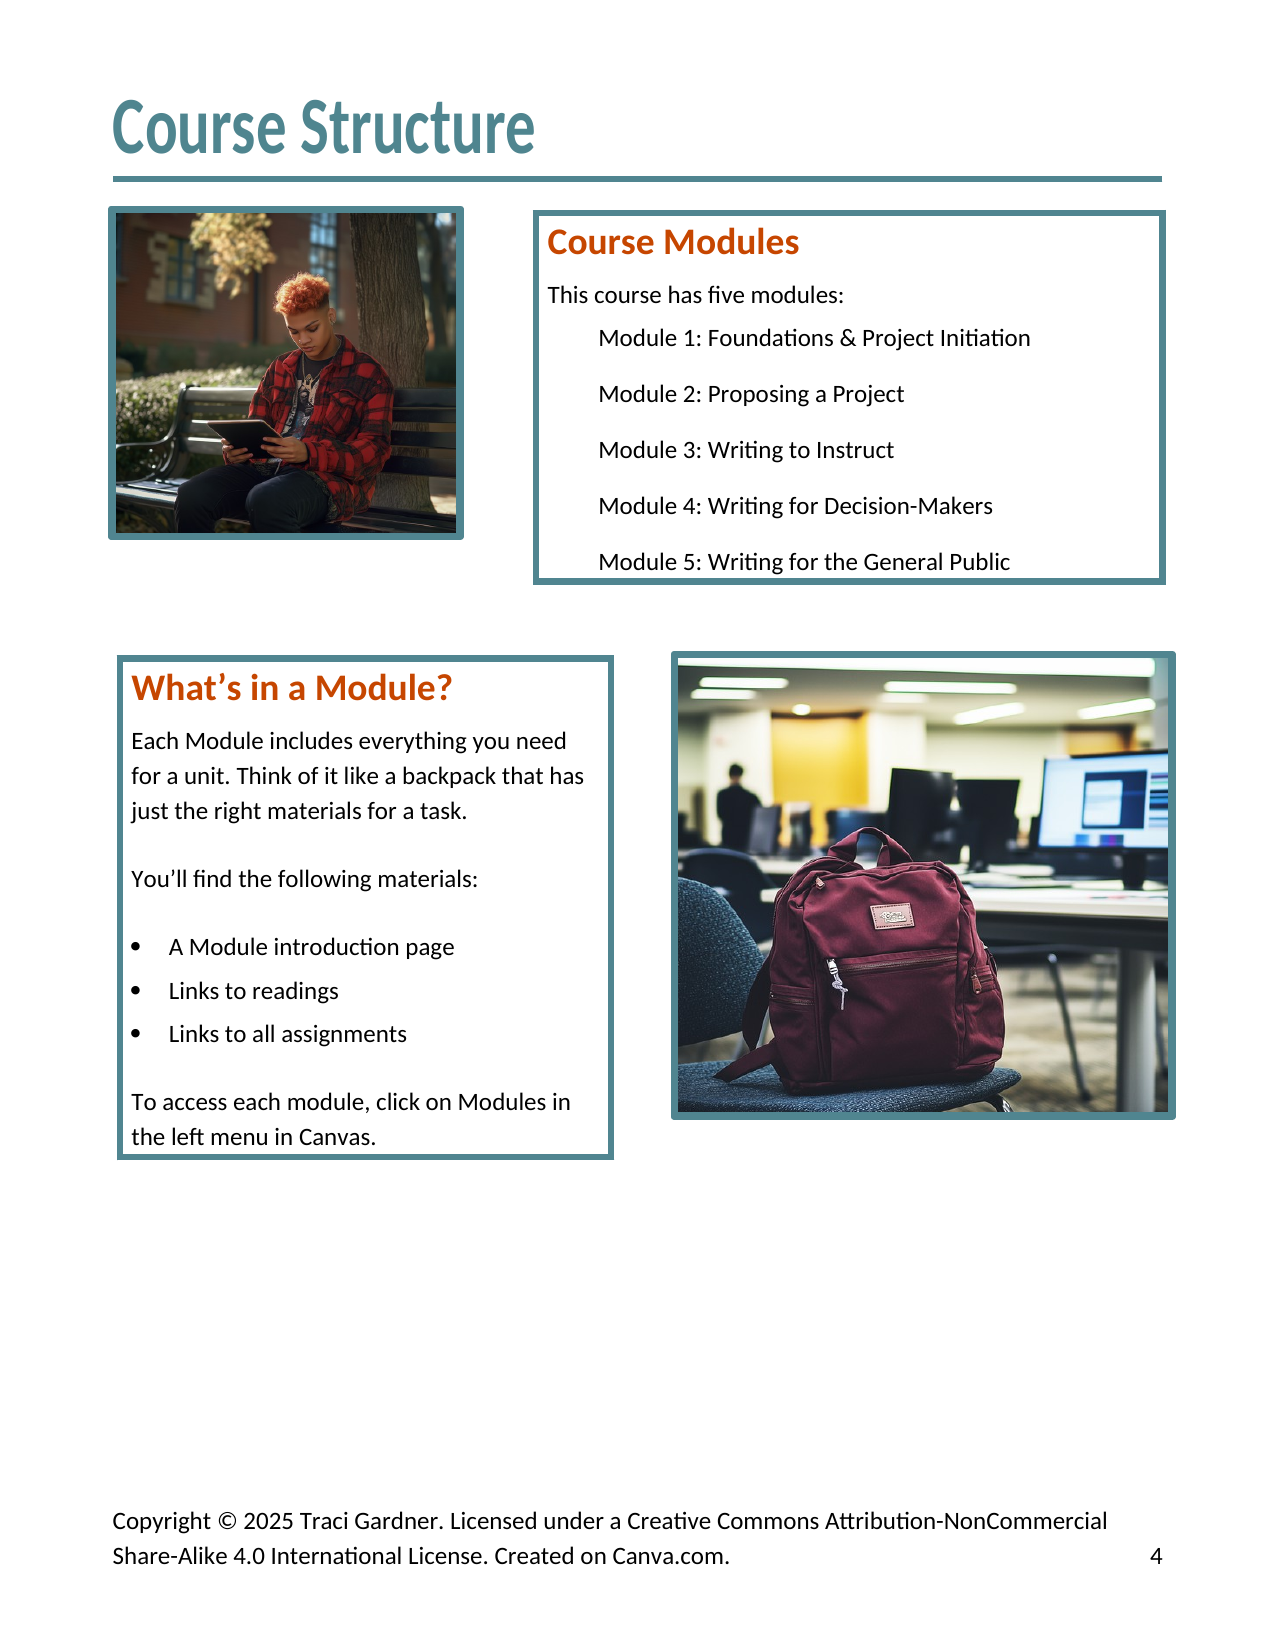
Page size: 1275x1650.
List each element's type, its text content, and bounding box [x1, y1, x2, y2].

text Module 4: Writing for Decision-Makers [539, 482, 1159, 529]
list Links to readings [123, 966, 608, 1010]
text Each Module includes everything you need for a unit. Think of it like a backpack that has just the right materials for a task. [123, 716, 608, 834]
subtitle Course Modules [539, 216, 1159, 271]
subtitle Course Structure [112, 75, 1162, 182]
text Module 2: Proposing a Project [539, 370, 1159, 417]
text Module 1: Foundations & Project Initiation [539, 314, 1159, 361]
list Links to all assignments [123, 1010, 608, 1057]
text You’ll find the following materials: [123, 855, 608, 902]
picture [678, 658, 1168, 1112]
text Module 5: Writing for the General Public [539, 537, 1159, 578]
text Module 3: Writing to Instruct [539, 426, 1159, 473]
picture [116, 213, 456, 533]
subtitle What’s in a Module? [123, 662, 608, 716]
text This course has five modules: [539, 271, 1159, 314]
list A Module introduction page [123, 923, 608, 966]
text To access each module, click on Modules in the left menu in Canvas. [123, 1078, 608, 1154]
